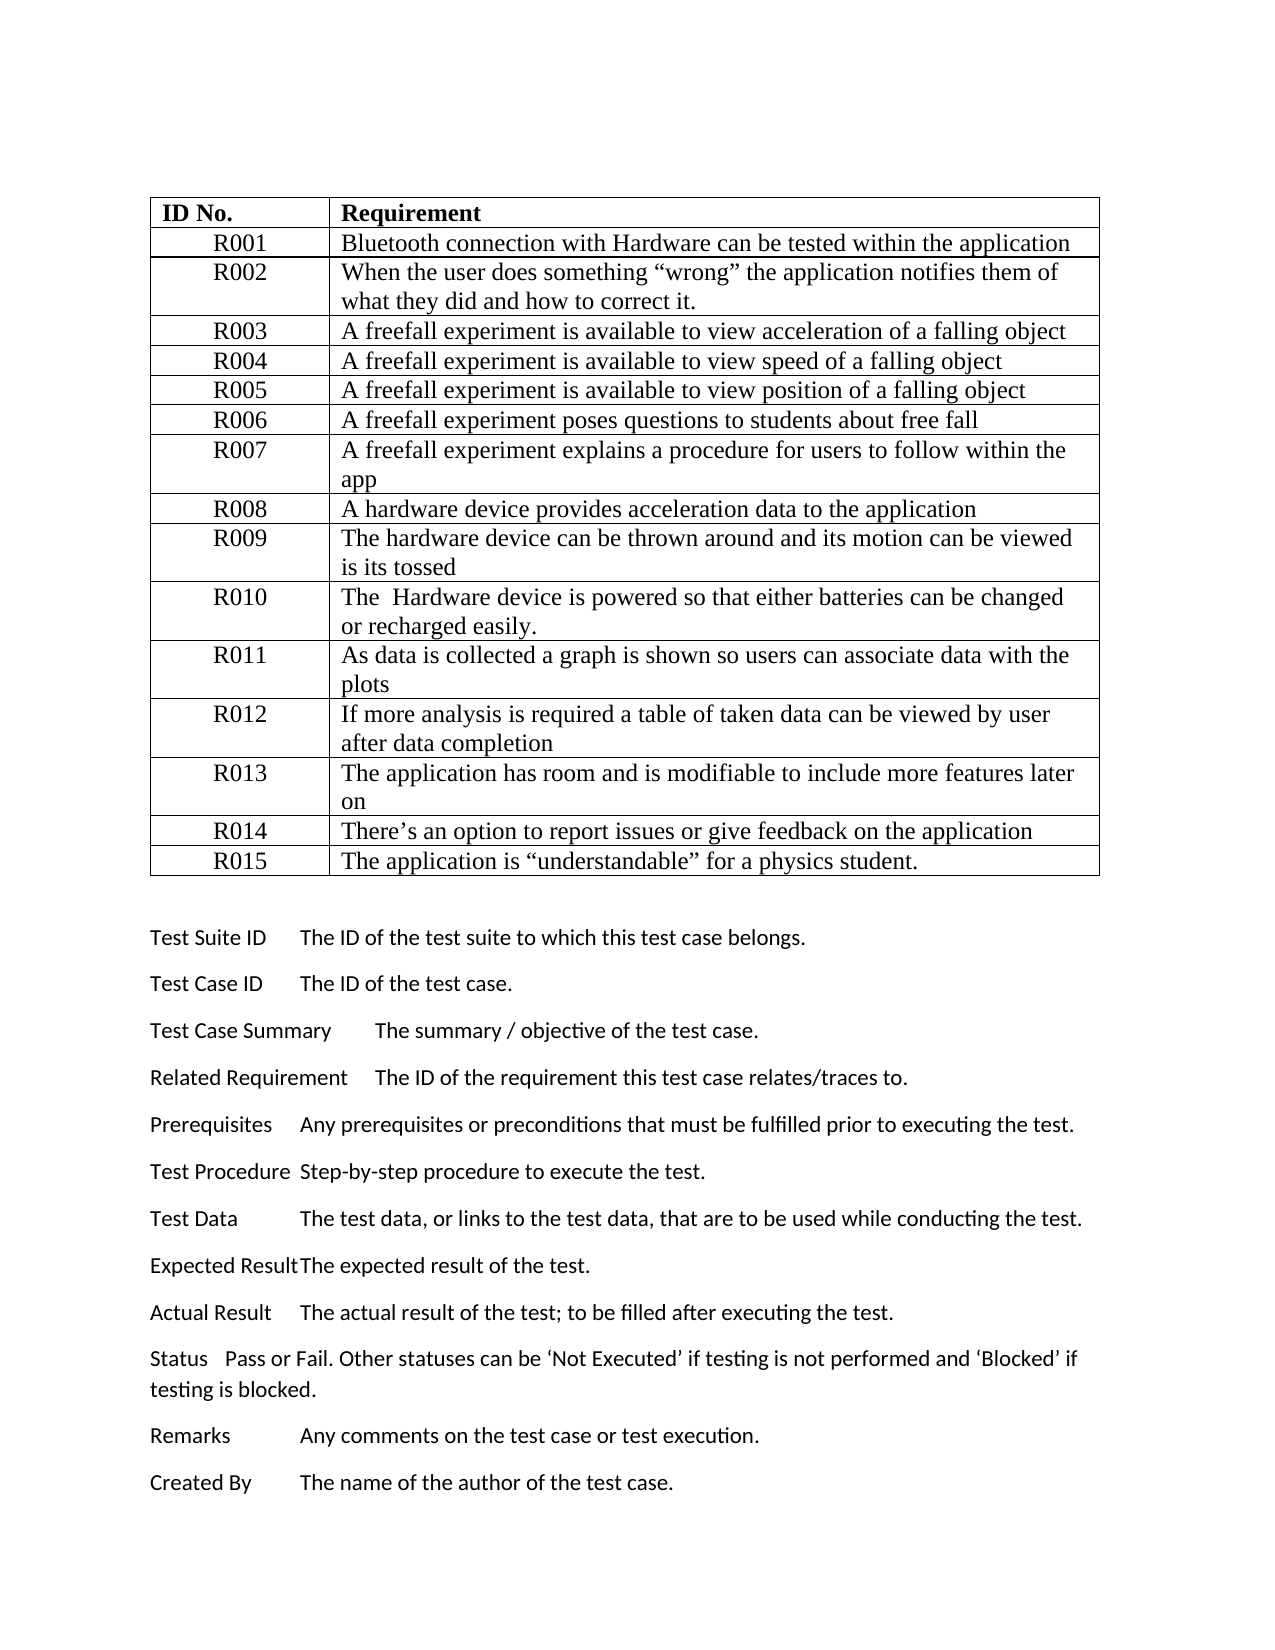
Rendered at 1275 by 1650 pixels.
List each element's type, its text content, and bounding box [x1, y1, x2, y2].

table_header Requirement [330, 198, 1099, 227]
table_cell R015 [151, 846, 329, 875]
table_cell A freefall experiment is available to view position of a falling object [330, 376, 1099, 404]
table_cell R004 [151, 346, 329, 374]
table_cell R010 [151, 582, 329, 639]
table_cell The application has room and is modifiable to include more features later on [330, 758, 1099, 815]
table_cell A freefall experiment explains a procedure for users to follow within the app [330, 435, 1099, 493]
text Test Suite ID The ID of the test suite to which this test case belongs. [150, 923, 1125, 951]
table_cell R012 [151, 699, 329, 757]
table_cell The application is “understandable” for a physics student. [330, 846, 1099, 875]
table_cell R007 [151, 435, 329, 493]
table_cell R001 [151, 228, 329, 256]
table_cell A freefall experiment poses questions to students about free fall [330, 405, 1099, 434]
text Test Procedure Step-by-step procedure to execute the test. [150, 1157, 1125, 1185]
text Actual Result The actual result of the test; to be filled after executing the test. [150, 1298, 1125, 1326]
text Related Requirement The ID of the requirement this test case relates/traces to. [150, 1063, 1125, 1091]
table_cell R013 [151, 758, 329, 815]
text Remarks Any comments on the test case or test execution. [150, 1422, 1125, 1450]
table_header ID No. [151, 198, 329, 227]
table_cell R014 [151, 816, 329, 845]
table_cell The Hardware device is powered so that either batteries can be changed or recharged easily. [330, 582, 1099, 639]
table_cell Bluetooth connection with Hardware can be tested within the application [330, 228, 1099, 256]
table_cell A freefall experiment is available to view acceleration of a falling object [330, 316, 1099, 345]
text Created By The name of the author of the test case. [150, 1468, 1125, 1497]
text Status Pass or Fail. Other statuses can be ‘Not Executed’ if testing is not performed and ‘Blocked’ if testing is blocked. [150, 1344, 1125, 1403]
table_cell R008 [151, 494, 329, 522]
table_cell As data is collected a graph is shown so users can associate data with the plots [330, 641, 1099, 698]
table_cell When the user does something “wrong” the application notifies them of what they did and how to correct it. [330, 258, 1099, 315]
table_cell R009 [151, 524, 329, 581]
table_cell If more analysis is required a table of taken data can be viewed by user after data completion [330, 699, 1099, 757]
text Prerequisites Any prerequisites or preconditions that must be fulfilled prior to executing the test. [150, 1110, 1125, 1138]
table_cell There’s an option to report issues or give feedback on the application [330, 816, 1099, 845]
table_cell A freefall experiment is available to view speed of a falling object [330, 346, 1099, 374]
table_cell R003 [151, 316, 329, 345]
table_cell A hardware device provides acceleration data to the application [330, 494, 1099, 522]
table_cell R005 [151, 376, 329, 404]
text Expected Result The expected result of the test. [150, 1251, 1125, 1279]
text Test Case Summary The summary / objective of the test case. [150, 1016, 1125, 1044]
table_cell R011 [151, 641, 329, 698]
table_cell The hardware device can be thrown around and its motion can be viewed is its tossed [330, 524, 1099, 581]
text Test Case ID The ID of the test case. [150, 969, 1125, 998]
text Test Data The test data, or links to the test data, that are to be used while conducting the test. [150, 1204, 1125, 1232]
table_cell R002 [151, 258, 329, 315]
table_cell R006 [151, 405, 329, 434]
